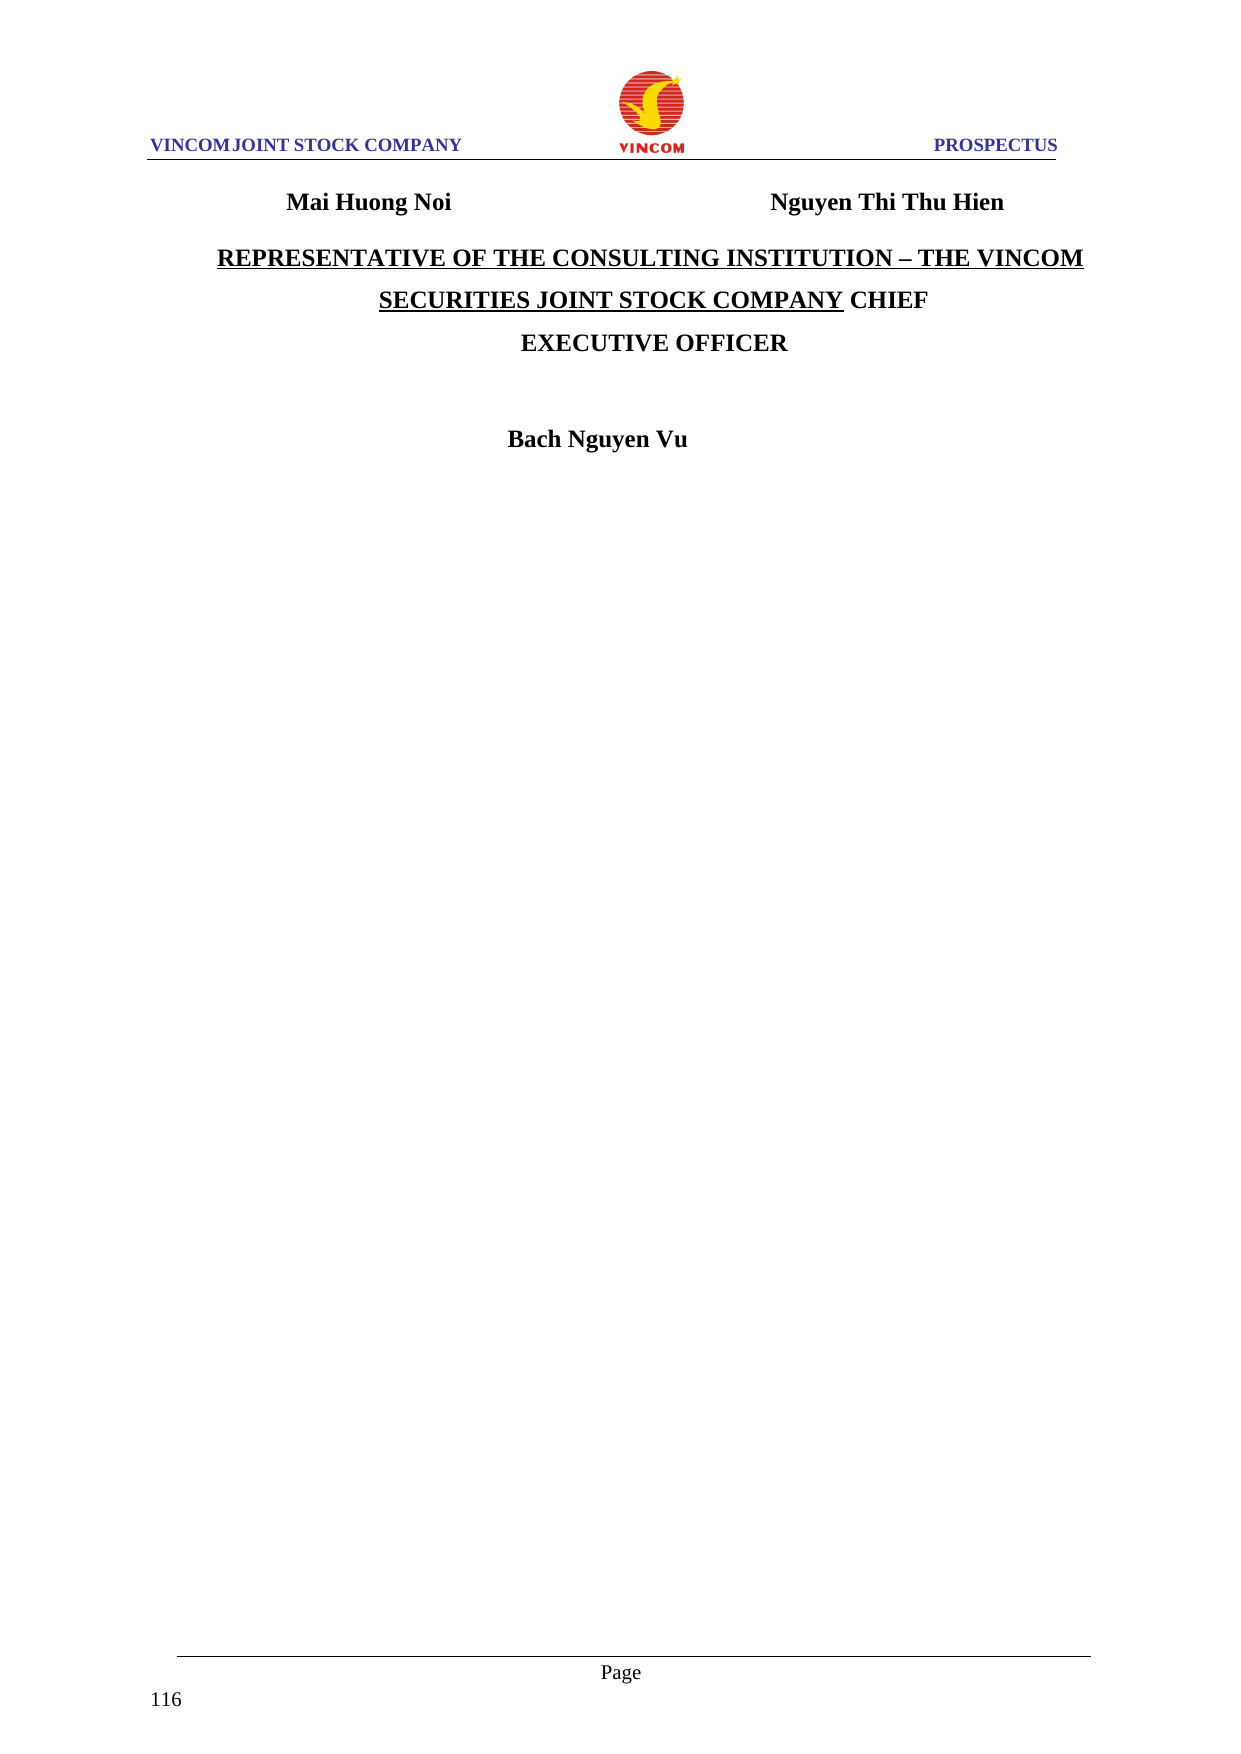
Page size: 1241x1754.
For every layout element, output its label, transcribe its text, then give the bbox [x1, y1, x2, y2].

text REPRESENTATIVE OF THE CONSULTING INSTITUTION – THE VINCOM [132, 243, 1084, 272]
text SECURITIES JOINT STOCK COMPANY CHIEF EXECUTIVE OFFICER [379, 285, 929, 356]
subtitle Mai Huong Noi Nguyen Thi Thu Hien [132, 187, 982, 216]
picture [619, 71, 684, 153]
subtitle Bach Nguyen Vu [213, 424, 982, 453]
